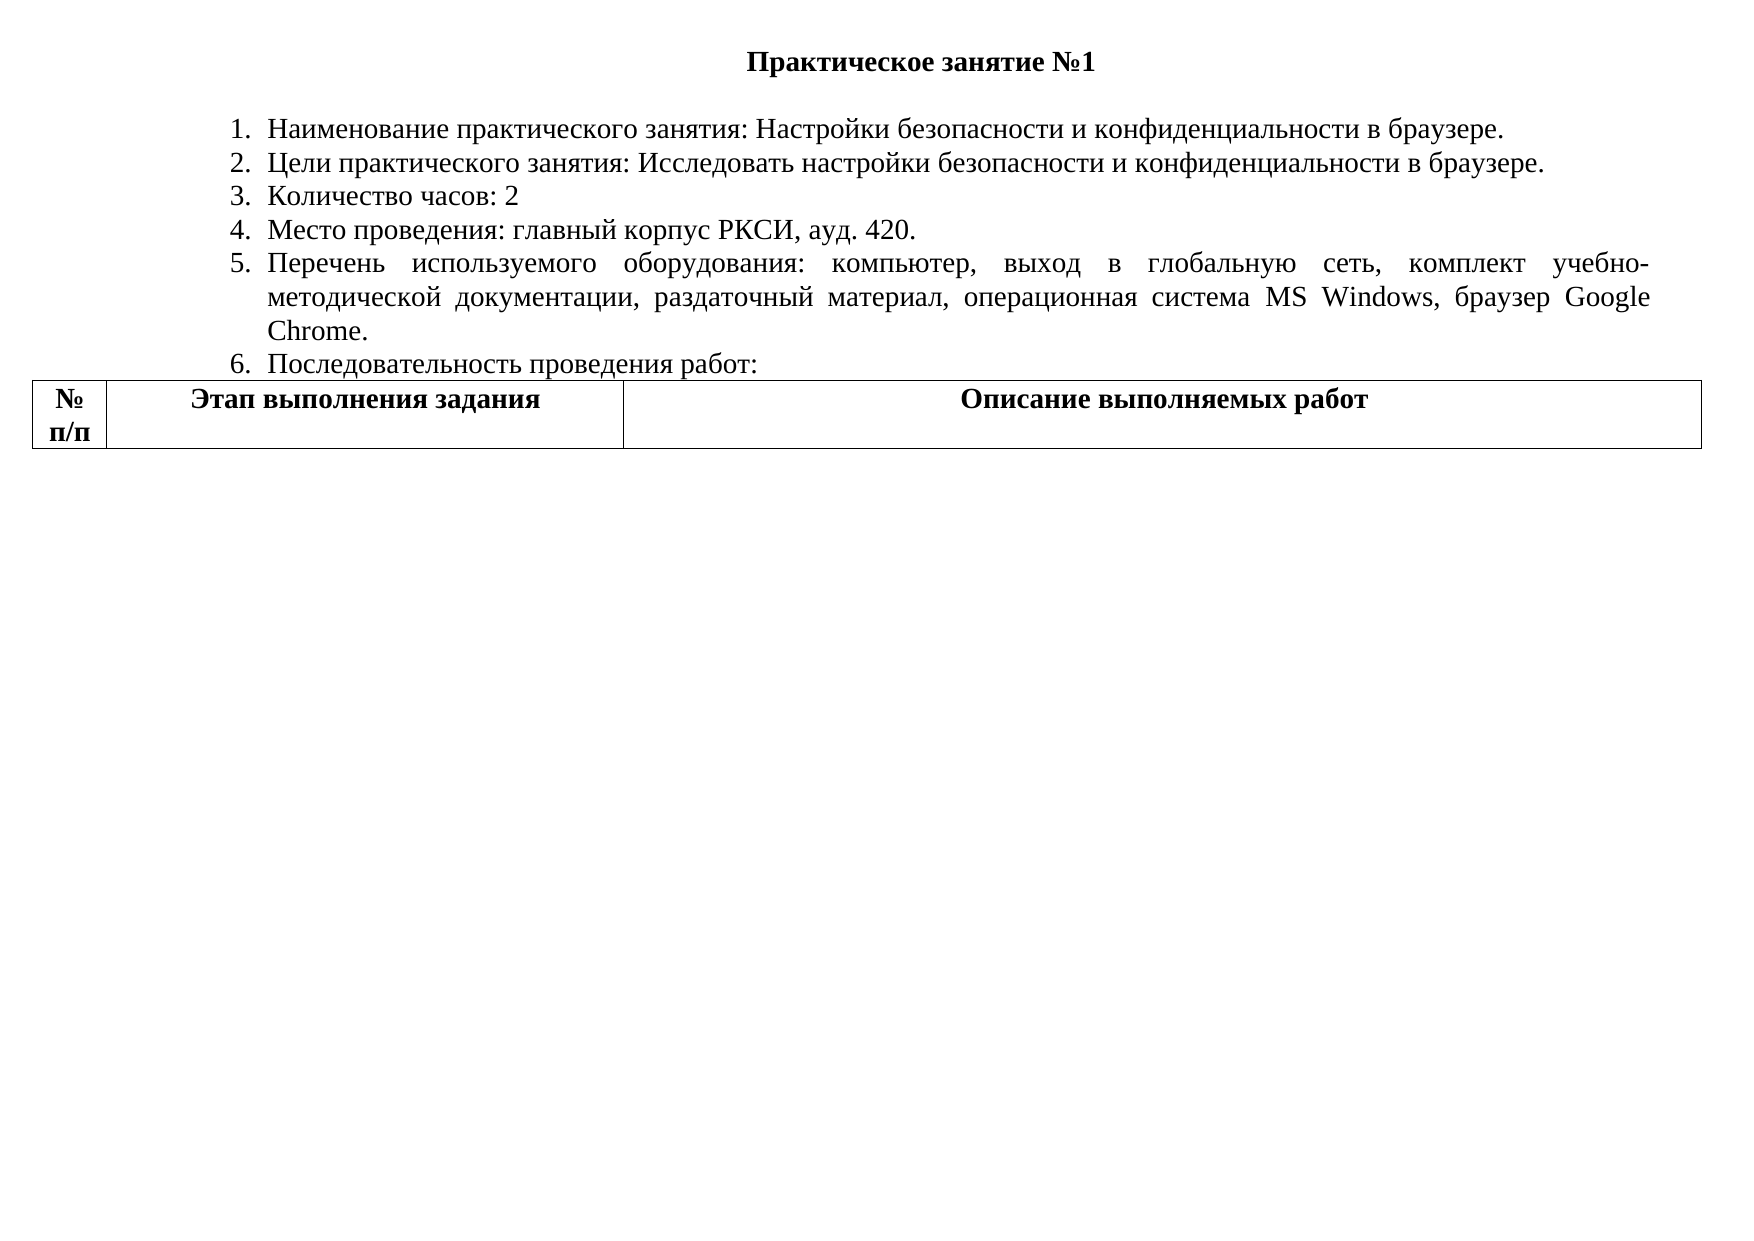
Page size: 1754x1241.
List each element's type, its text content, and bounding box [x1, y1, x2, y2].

text Практическое занятие №1 [192, 44, 1651, 78]
table_header Описание выполняемых работ [624, 381, 1701, 448]
table_header Этап выполнения задания [107, 381, 623, 448]
list Количество часов: 2 [229, 178, 1651, 212]
table_header № п/п [33, 381, 106, 448]
list Перечень используемого оборудования: компьютер, выход в глобальную сеть, комплект учебно-методической документации, раздаточный материал, операционная система MS Windows, браузер Google Chrome. [229, 246, 1651, 346]
list Наименование практического занятия: Настройки безопасности и конфиденциальности в браузере. [229, 111, 1651, 145]
list Место проведения: главный корпус РКСИ, ауд. 420. [229, 212, 1651, 246]
list Цели практического занятия: Исследовать настройки безопасности и конфиденциальности в браузере. [229, 145, 1651, 178]
list Последовательность проведения работ: [229, 346, 1651, 380]
